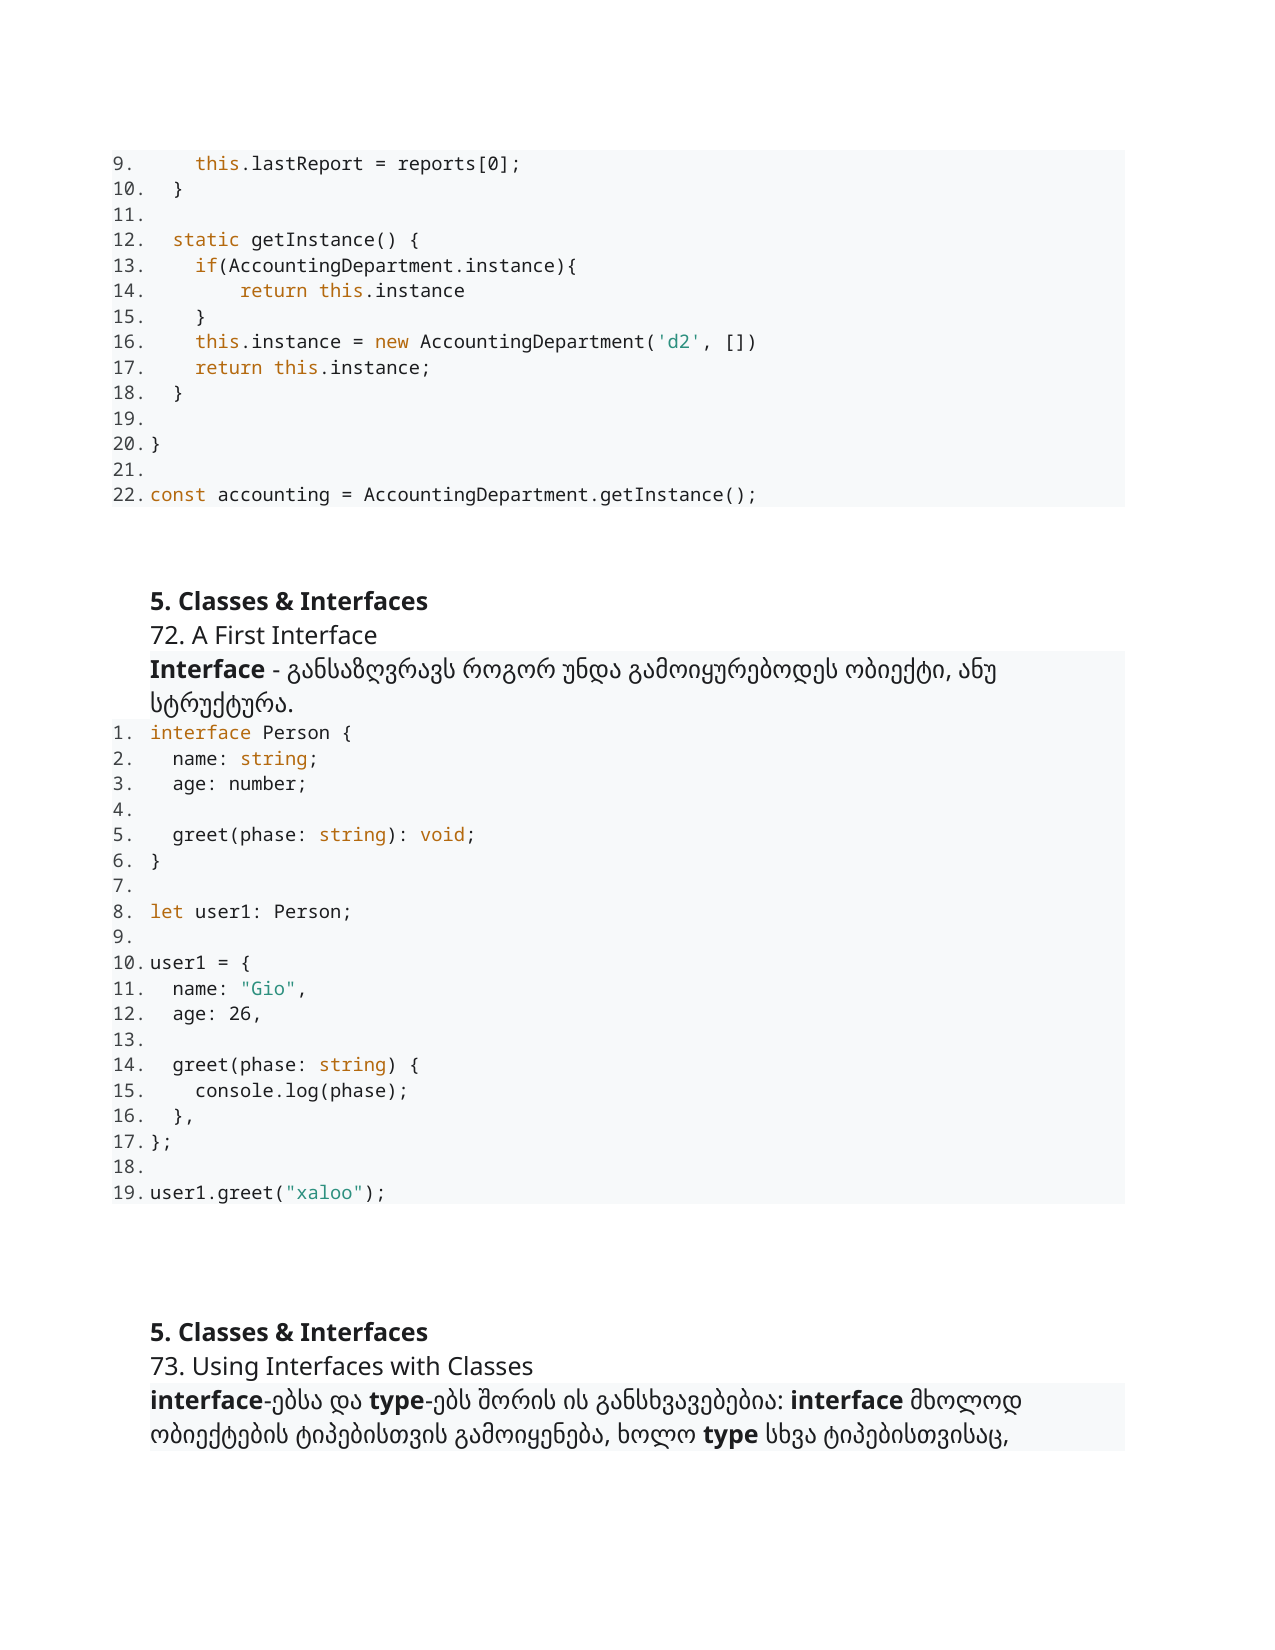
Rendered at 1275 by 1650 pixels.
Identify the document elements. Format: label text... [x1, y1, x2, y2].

list return this.instance [112, 278, 1125, 303]
list age: 26, [112, 1000, 1125, 1026]
list user1 = { [112, 949, 1125, 975]
list console.log(phase); [112, 1077, 1125, 1102]
list greet(phase: string) { [112, 1051, 1125, 1077]
list if(AccountingDepartment.instance){ [112, 252, 1125, 278]
list interface Person { [112, 719, 1125, 745]
list }, [112, 1102, 1125, 1128]
list this.instance = new AccountingDepartment('d2', []) [112, 329, 1125, 354]
list } [112, 431, 1125, 456]
text Interface - განსაზღვრავს როგორ უნდა გამოიყურებოდეს ობიექტი, ანუ სტრუქტურა. [150, 651, 1125, 719]
text 5. Classes & Interfaces [150, 1281, 1125, 1349]
text 73. Using Interfaces with Classes [150, 1349, 1125, 1383]
list greet(phase: string): void; [112, 822, 1125, 847]
list age: number; [112, 771, 1125, 796]
list } [112, 847, 1125, 873]
text 5. Classes & Interfaces [150, 583, 1125, 617]
list let user1: Person; [112, 898, 1125, 924]
list } [112, 303, 1125, 329]
text 72. A First Interface [150, 617, 1125, 651]
list const accounting = AccountingDepartment.getInstance(); [112, 482, 1125, 507]
list return this.instance; [112, 354, 1125, 380]
list } [112, 380, 1125, 405]
list this.lastReport = reports[0]; [112, 150, 1125, 176]
list user1.greet("xaloo"); [112, 1179, 1125, 1204]
list static getInstance() { [112, 227, 1125, 252]
list name: string; [112, 745, 1125, 771]
list }; [112, 1128, 1125, 1153]
list name: "Gio", [112, 975, 1125, 1000]
list } [112, 176, 1125, 201]
